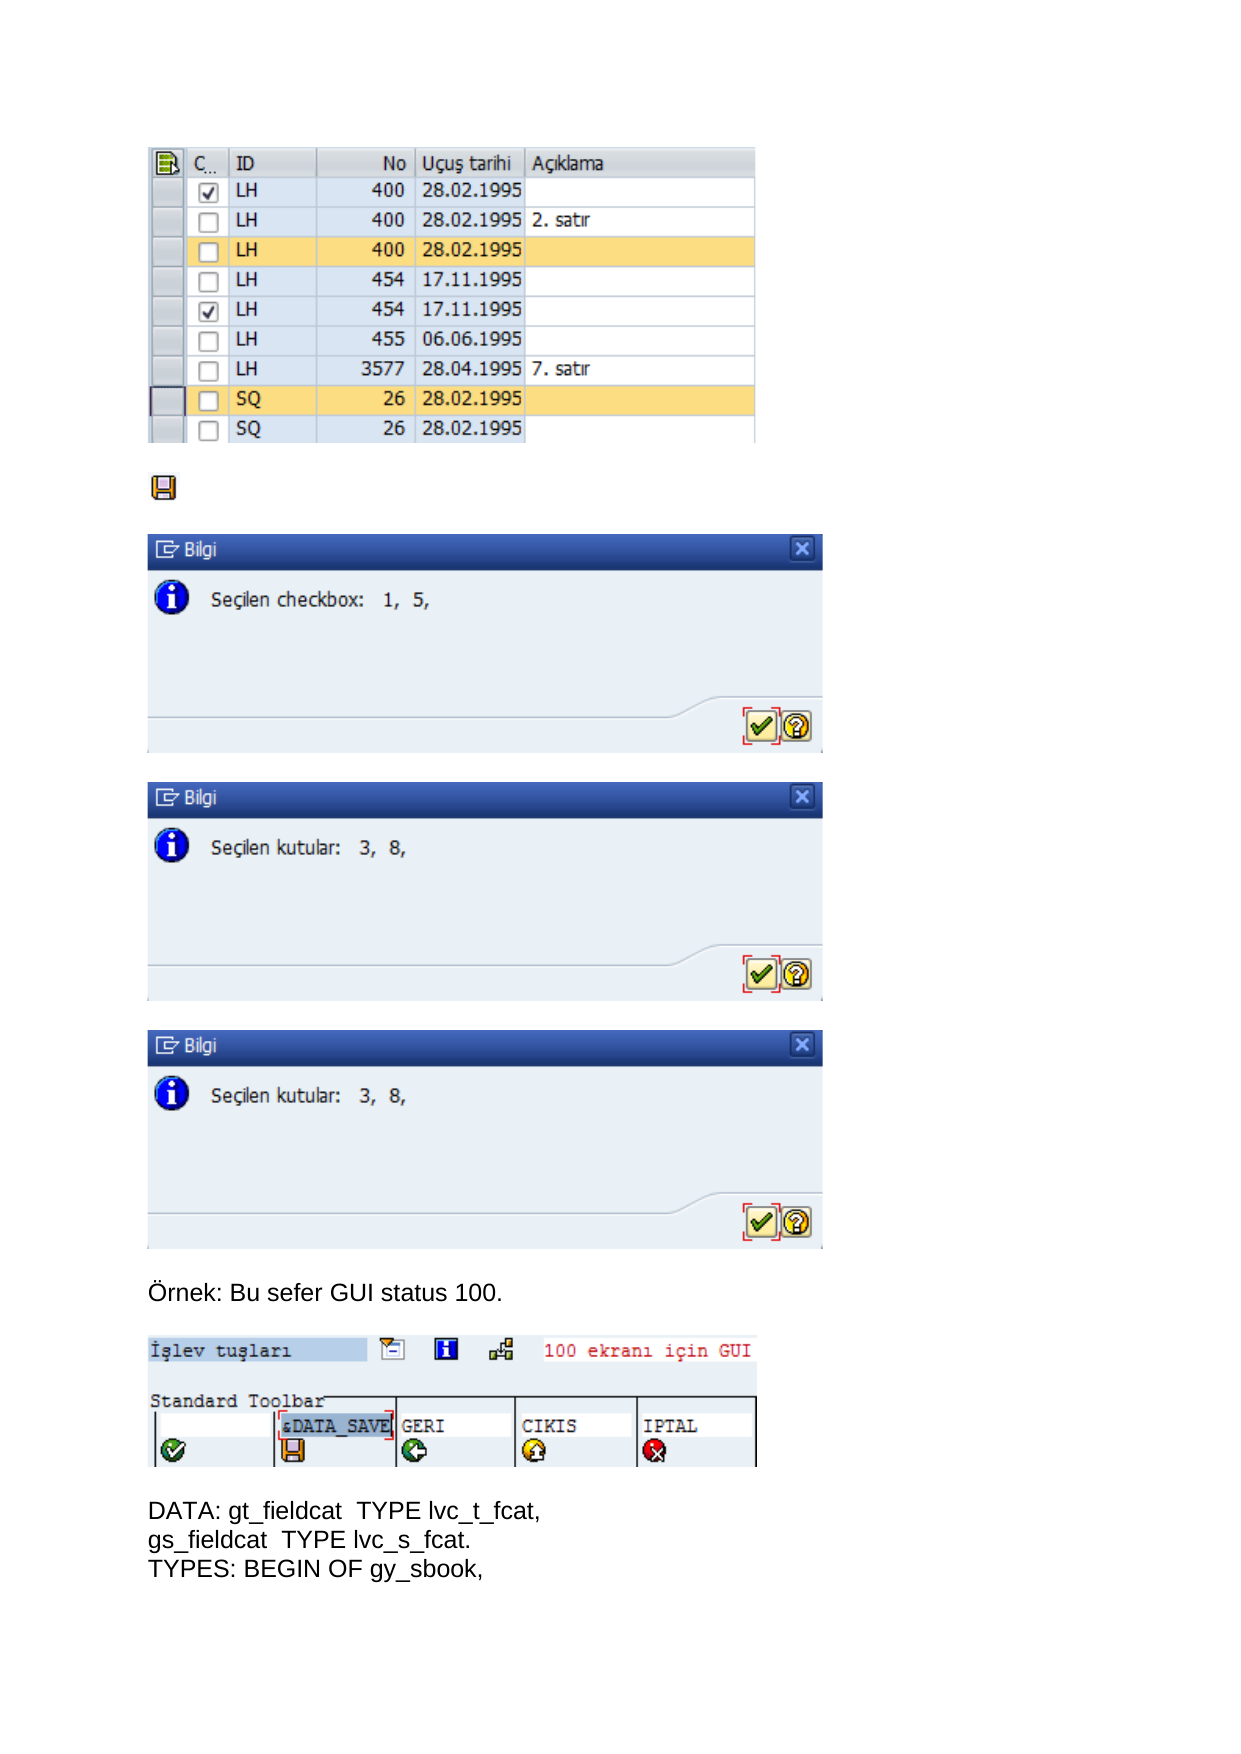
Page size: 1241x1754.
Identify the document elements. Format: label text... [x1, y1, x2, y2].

text Örnek: Bu sefer GUI status 100. [148, 1278, 1093, 1307]
picture [147, 1335, 757, 1467]
picture [147, 1030, 823, 1249]
picture [147, 147, 756, 443]
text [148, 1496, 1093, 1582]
picture [147, 534, 823, 753]
picture [147, 472, 181, 505]
picture [147, 782, 823, 1001]
